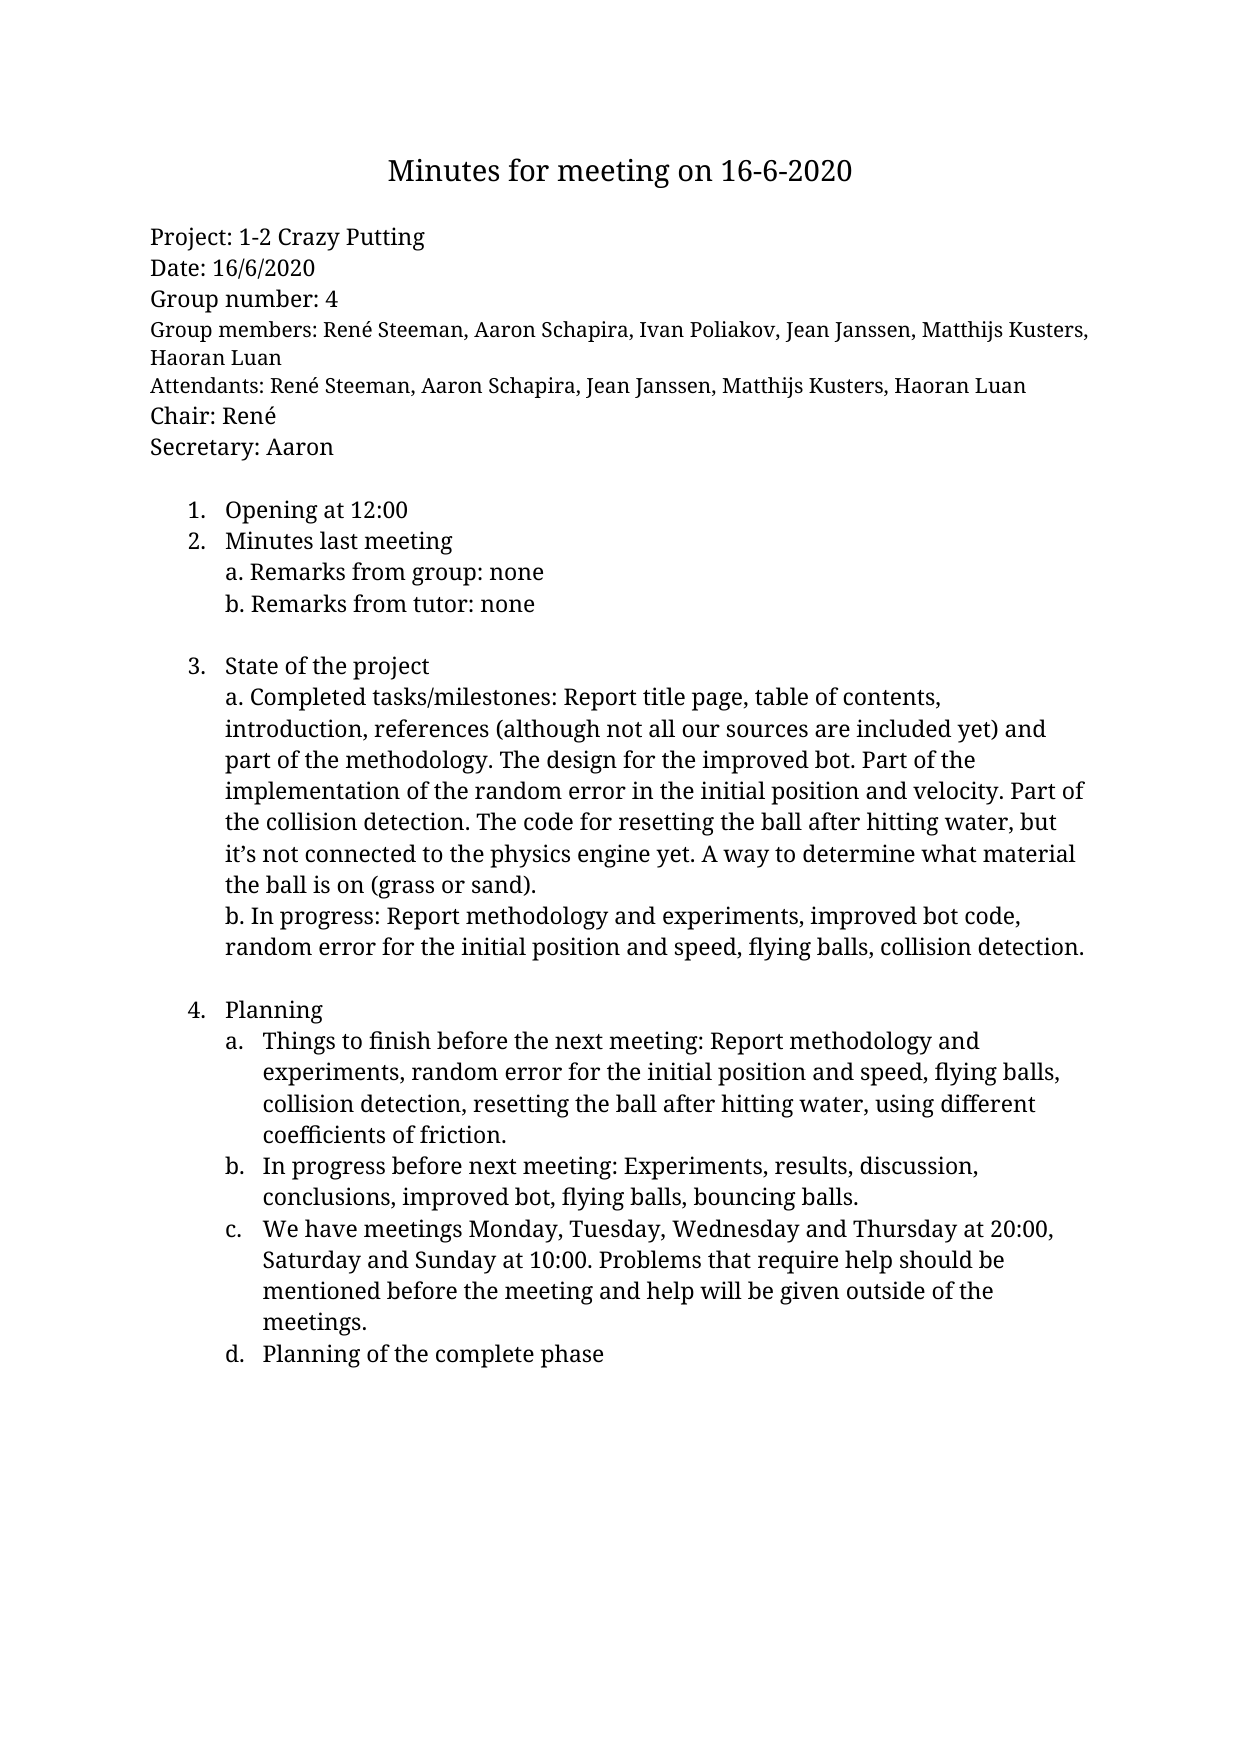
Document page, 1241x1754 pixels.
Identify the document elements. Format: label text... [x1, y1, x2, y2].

text b. In progress: Report methodology and experiments, improved bot code, random error for the initial position and speed, flying balls, collision detection. [225, 900, 1090, 962]
list Opening at 12:00 [187, 494, 1090, 525]
text Project: 1-2 Crazy Putting [150, 221, 1090, 252]
text Date: 16/6/2020 [150, 252, 1090, 283]
text Attendants: René Steeman, Aaron Schapira, Jean Janssen, Matthijs Kusters, Haoran Luan [150, 372, 1090, 400]
text Group members: René Steeman, Aaron Schapira, Ivan Poliakov, Jean Janssen, Matthijs Kusters, Haoran Luan [150, 315, 1090, 372]
list a. Remarks from group: none [225, 556, 1090, 587]
list Things to finish before the next meeting: Report methodology and experiments, random error for the initial position and speed, flying balls, collision detection, resetting the ball after hitting water, using different coefficients of friction. [225, 1025, 1090, 1150]
list State of the project [187, 650, 1090, 681]
list Minutes last meeting [187, 525, 1090, 556]
list a. Completed tasks/milestones: Report title page, table of contents, introduction, references (although not all our sources are included yet) and part of the methodology. The design for the improved bot. Part of the implementation of the random error in the initial position and velocity. Part of the collision detection. The code for resetting the ball after hitting water, but it’s not connected to the physics engine yet. A way to determine what material the ball is on (grass or sand). [225, 681, 1090, 900]
list b. Remarks from tutor: none [225, 587, 1090, 619]
text Secretary: Aaron [150, 431, 1090, 462]
list We have meetings Monday, Tuesday, Wednesday and Thursday at 20:00, Saturday and Sunday at 10:00. Problems that require help should be mentioned before the meeting and help will be given outside of the meetings. [225, 1212, 1090, 1337]
text Chair: René [150, 400, 1090, 431]
list In progress before next meeting: Experiments, results, discussion, conclusions, improved bot, flying balls, bouncing balls. [225, 1150, 1090, 1212]
text Minutes for meeting on 16-6-2020 [150, 150, 1090, 190]
list Planning [187, 994, 1090, 1025]
list Planning of the complete phase [225, 1337, 1090, 1369]
text Group number: 4 [150, 283, 1090, 315]
